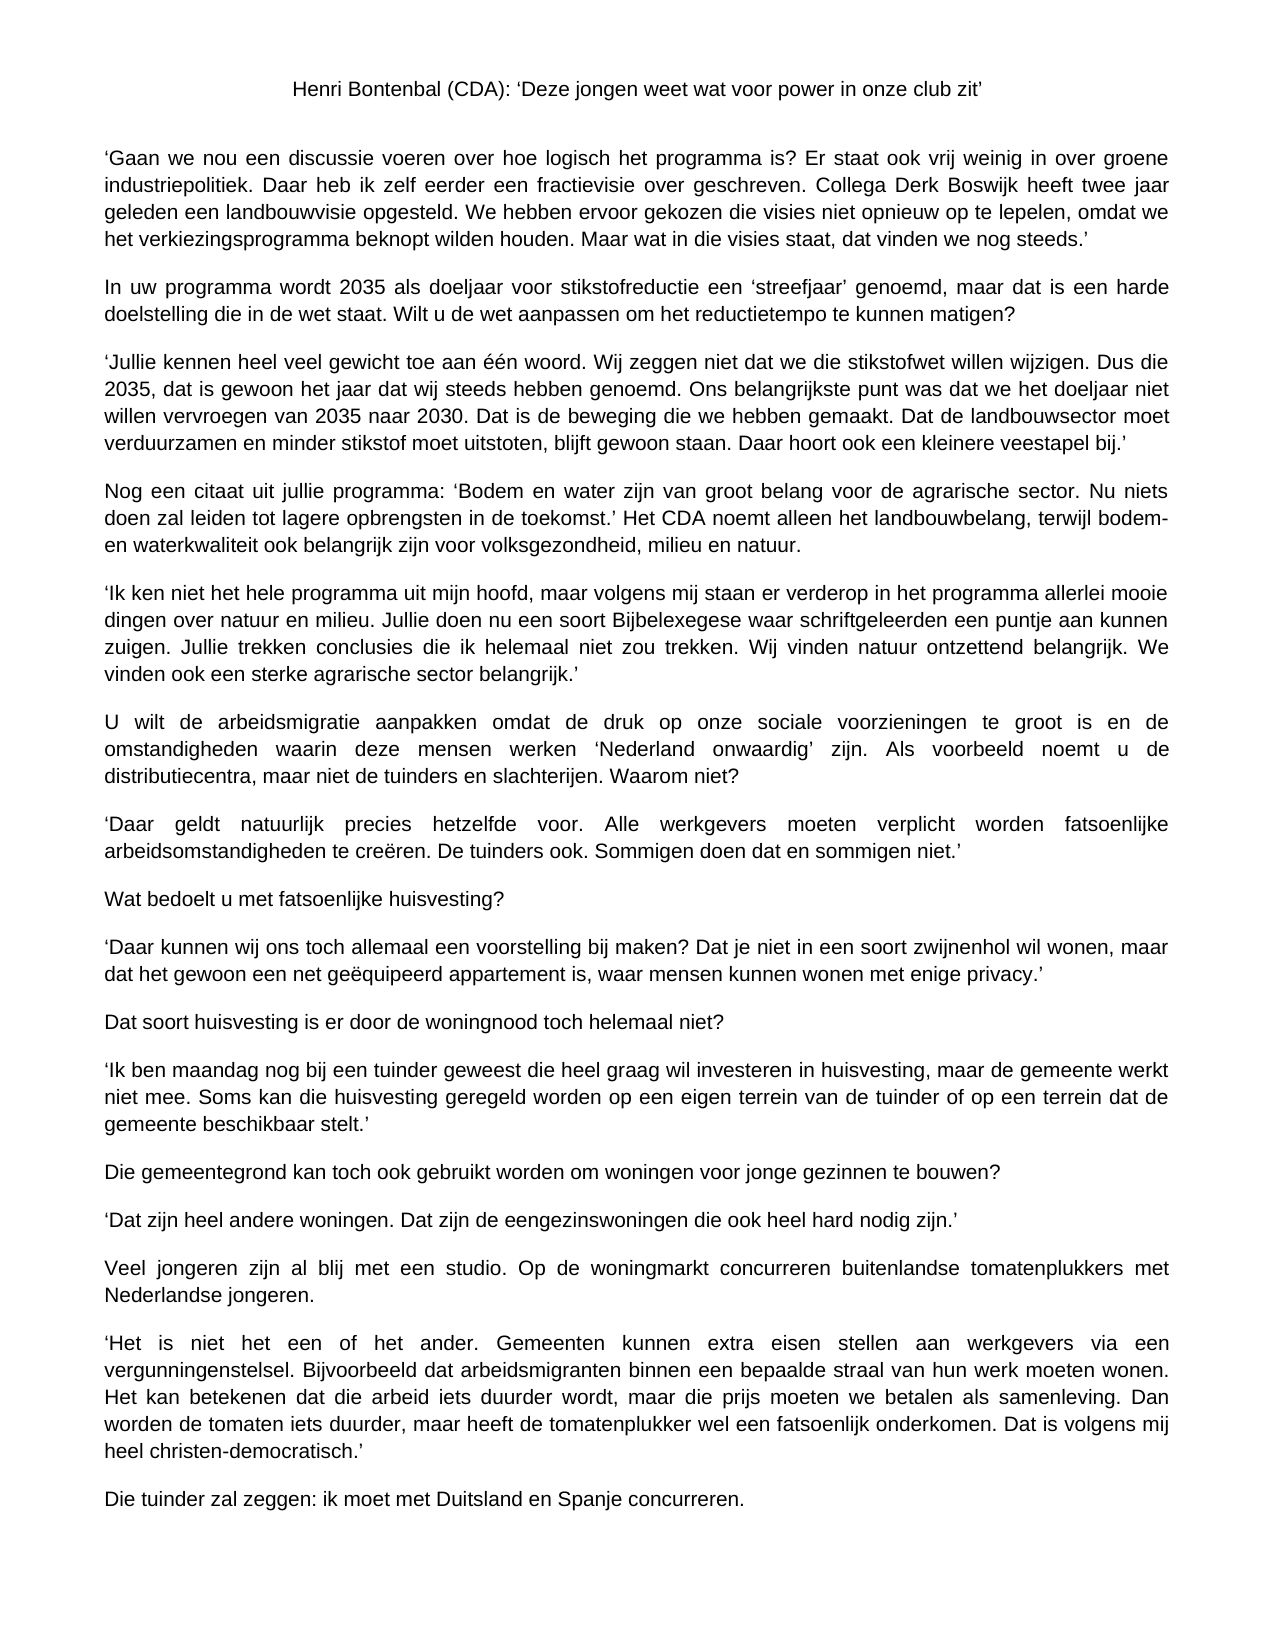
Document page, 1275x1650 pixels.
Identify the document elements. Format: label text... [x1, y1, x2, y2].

text ‘Jullie kennen heel veel gewicht toe aan één woord. Wij zeggen niet dat we die stikstofwet willen wijzigen. Dus die 2035, dat is gewoon het jaar dat wij steeds hebben genoemd. Ons belangrijkste punt was dat we het doeljaar niet willen vervroegen van 2035 naar 2030. Dat is de beweging die we hebben gemaakt. Dat de landbouwsector moet verduurzamen en minder stikstof moet uitstoten, blijft gewoon staan. Daar hoort ook een kleinere veestapel bij.’ [104, 346, 1171, 455]
text ‘Ik ben maandag nog bij een tuinder geweest die heel graag wil investeren in huisvesting, maar de gemeente werkt niet mee. Soms kan die huisvesting geregeld worden op een eigen terrein van de tuinder of op een terrein dat de gemeente beschikbaar stelt.’ [104, 1055, 1171, 1136]
text Nog een citaat uit jullie programma: ‘Bodem en water zijn van groot belang voor de agrarische sector. Nu niets doen zal leiden tot lagere opbrengsten in de toekomst.’ Het CDA noemt alleen het landbouwbelang, terwijl bodem- en waterkwaliteit ook belangrijk zijn voor volksgezondheid, milieu en natuur. [104, 476, 1171, 557]
text ‘Gaan we nou een discussie voeren over hoe logisch het programma is? Er staat ook vrij weinig in over groene industriepolitiek. Daar heb ik zelf eerder een fractievisie over geschreven. Collega Derk Boswijk heeft twee jaar geleden een landbouwvisie opgesteld. We hebben ervoor gekozen die visies niet opnieuw op te lepelen, omdat we het verkiezingsprogramma beknopt wilden houden. Maar wat in die visies staat, dat vinden we nog steeds.’ [104, 142, 1171, 251]
text Die tuinder zal zeggen: ik moet met Duitsland en Spanje concurreren. [104, 1484, 1171, 1511]
text U wilt de arbeidsmigratie aanpakken omdat de druk op onze sociale voorzieningen te groot is en de omstandigheden waarin deze mensen werken ‘Nederland onwaardig’ zijn. Als voorbeeld noemt u de distributiecentra, maar niet de tuinders en slachterijen. Waarom niet? [104, 707, 1171, 788]
text ‘Daar geldt natuurlijk precies hetzelfde voor. Alle werkgevers moeten verplicht worden fatsoenlijke arbeidsomstandigheden te creëren. De tuinders ook. Sommigen doen dat en sommigen niet.’ [104, 809, 1171, 863]
text ‘Ik ken niet het hele programma uit mijn hoofd, maar volgens mij staan er verderop in het programma allerlei mooie dingen over natuur en milieu. Jullie doen nu een soort Bijbelexegese waar schriftgeleerden een puntje aan kunnen zuigen. Jullie trekken conclusies die ik helemaal niet zou trekken. Wij vinden natuur ontzettend belangrijk. We vinden ook een sterke agrarische sector belangrijk.’ [104, 578, 1171, 686]
text Veel jongeren zijn al blij met een studio. Op de woningmarkt concurreren buitenlandse tomatenplukkers met Nederlandse jongeren. [104, 1253, 1171, 1307]
text Die gemeentegrond kan toch ook gebruikt worden om woningen voor jonge gezinnen te bouwen? [104, 1157, 1171, 1184]
text Wat bedoelt u met fatsoenlijke huisvesting? [104, 884, 1171, 911]
text ‘Dat zijn heel andere woningen. Dat zijn de eengezinswoningen die ook heel hard nodig zijn.’ [104, 1205, 1171, 1232]
text ‘Daar kunnen wij ons toch allemaal een voorstelling bij maken? Dat je niet in een soort zwijnenhol wil wonen, maar dat het gewoon een net geëquipeerd appartement is, waar mensen kunnen wonen met enige privacy.’ [104, 932, 1171, 986]
text Dat soort huisvesting is er door de woningnood toch helemaal niet? [104, 1007, 1171, 1034]
text ‘Het is niet het een of het ander. Gemeenten kunnen extra eisen stellen aan werkgevers via een vergunningenstelsel. Bijvoorbeeld dat arbeidsmigranten binnen een bepaalde straal van hun werk moeten wonen. Het kan betekenen dat die arbeid iets duurder wordt, maar die prijs moeten we betalen als samenleving. Dan worden de tomaten iets duurder, maar heeft de tomatenplukker wel een fatsoenlijk onderkomen. Dat is volgens mij heel christen-democratisch.’ [104, 1328, 1171, 1463]
text In uw programma wordt 2035 als doeljaar voor stikstofreductie een ‘streefjaar’ genoemd, maar dat is een harde doelstelling die in de wet staat. Wilt u de wet aanpassen om het reductietempo te kunnen matigen? [104, 271, 1171, 326]
